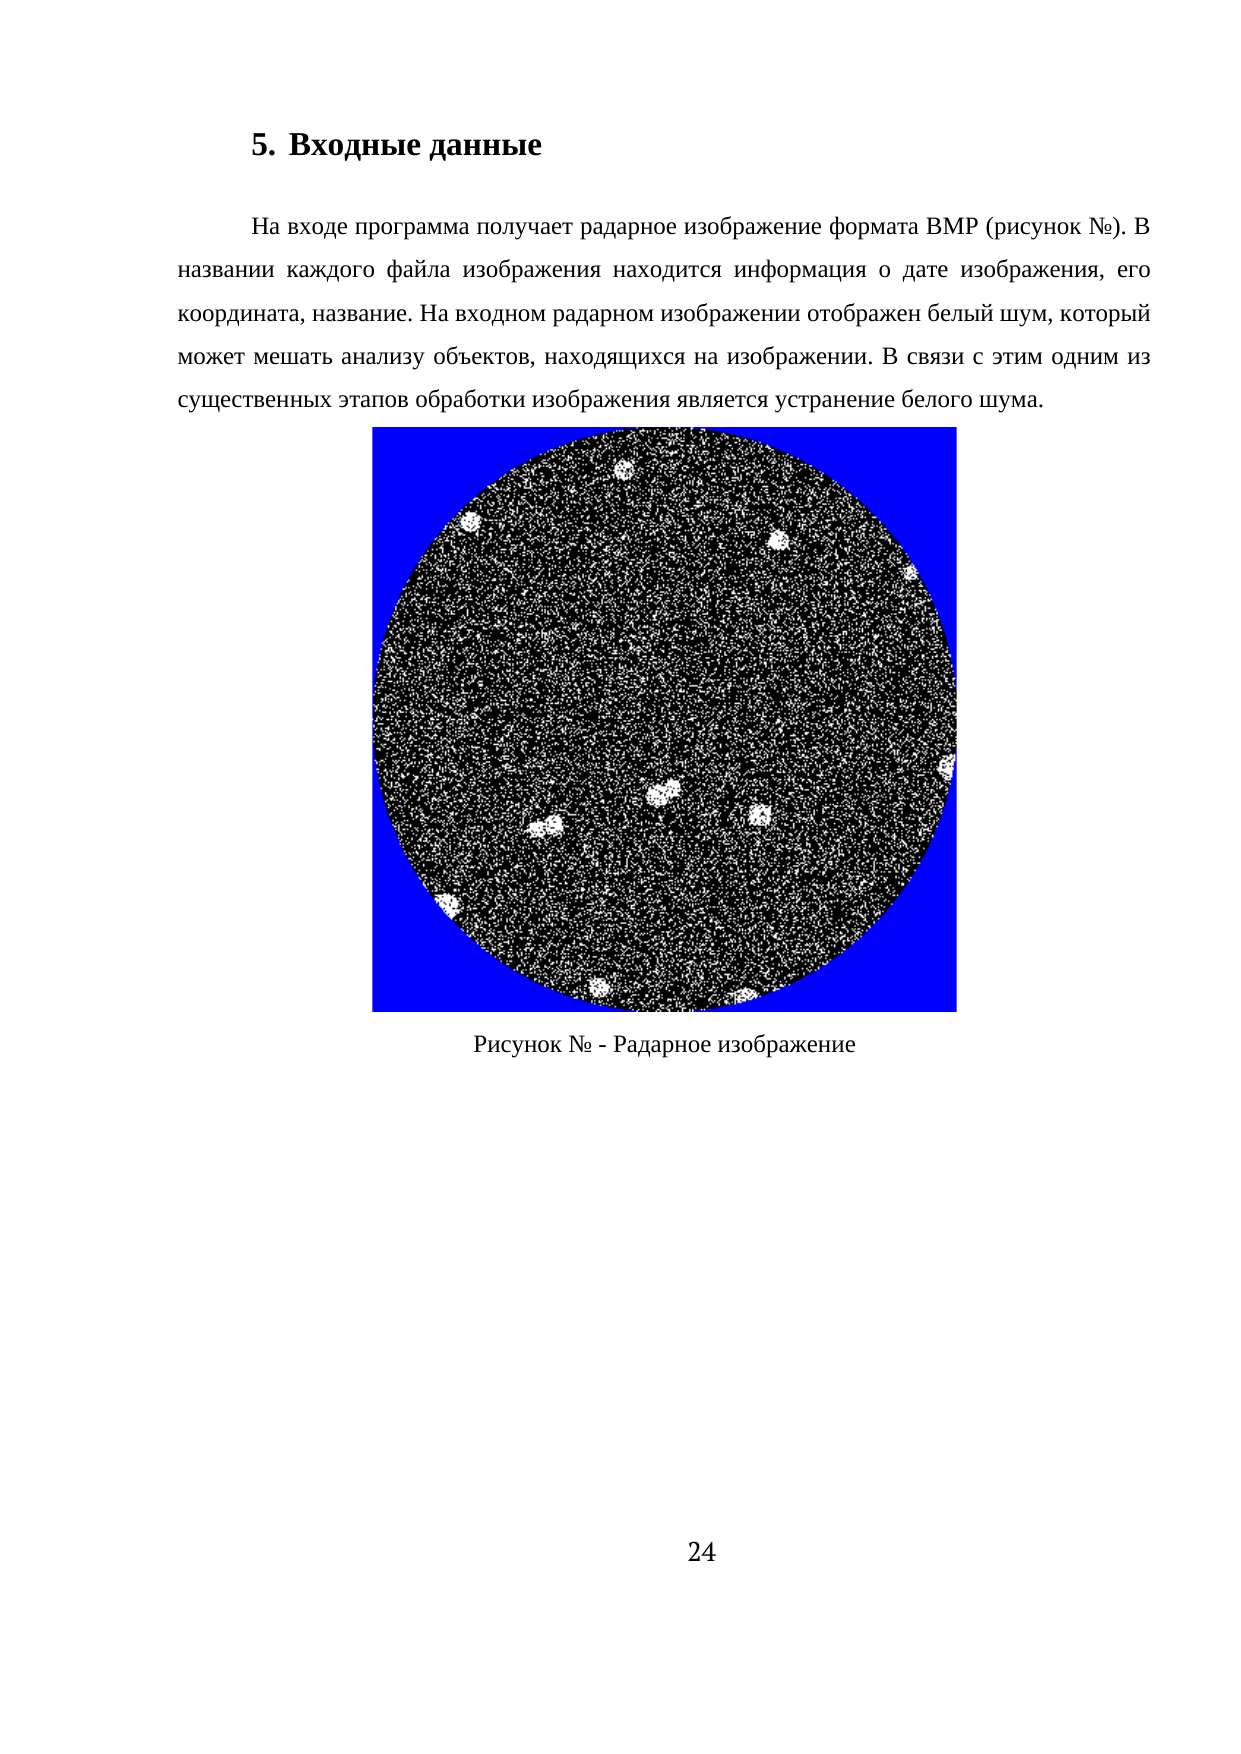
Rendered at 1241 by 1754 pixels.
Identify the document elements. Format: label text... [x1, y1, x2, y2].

subtitle Входные данные [251, 124, 1152, 162]
text Рисунок № - Радарное изображение [177, 1029, 1152, 1058]
text На входе программа получает радарное изображение формата BMP (рисунок №). В названии каждого файла изображения находится информация о дате изображения, его координата, название. На входном радарном изображении отображен белый шум, который может мешать анализу объектов, находящихся на изображении. В связи с этим одним из существенных этапов обработки изображения является устранение белого шума. [177, 211, 1152, 413]
picture [372, 427, 957, 1012]
